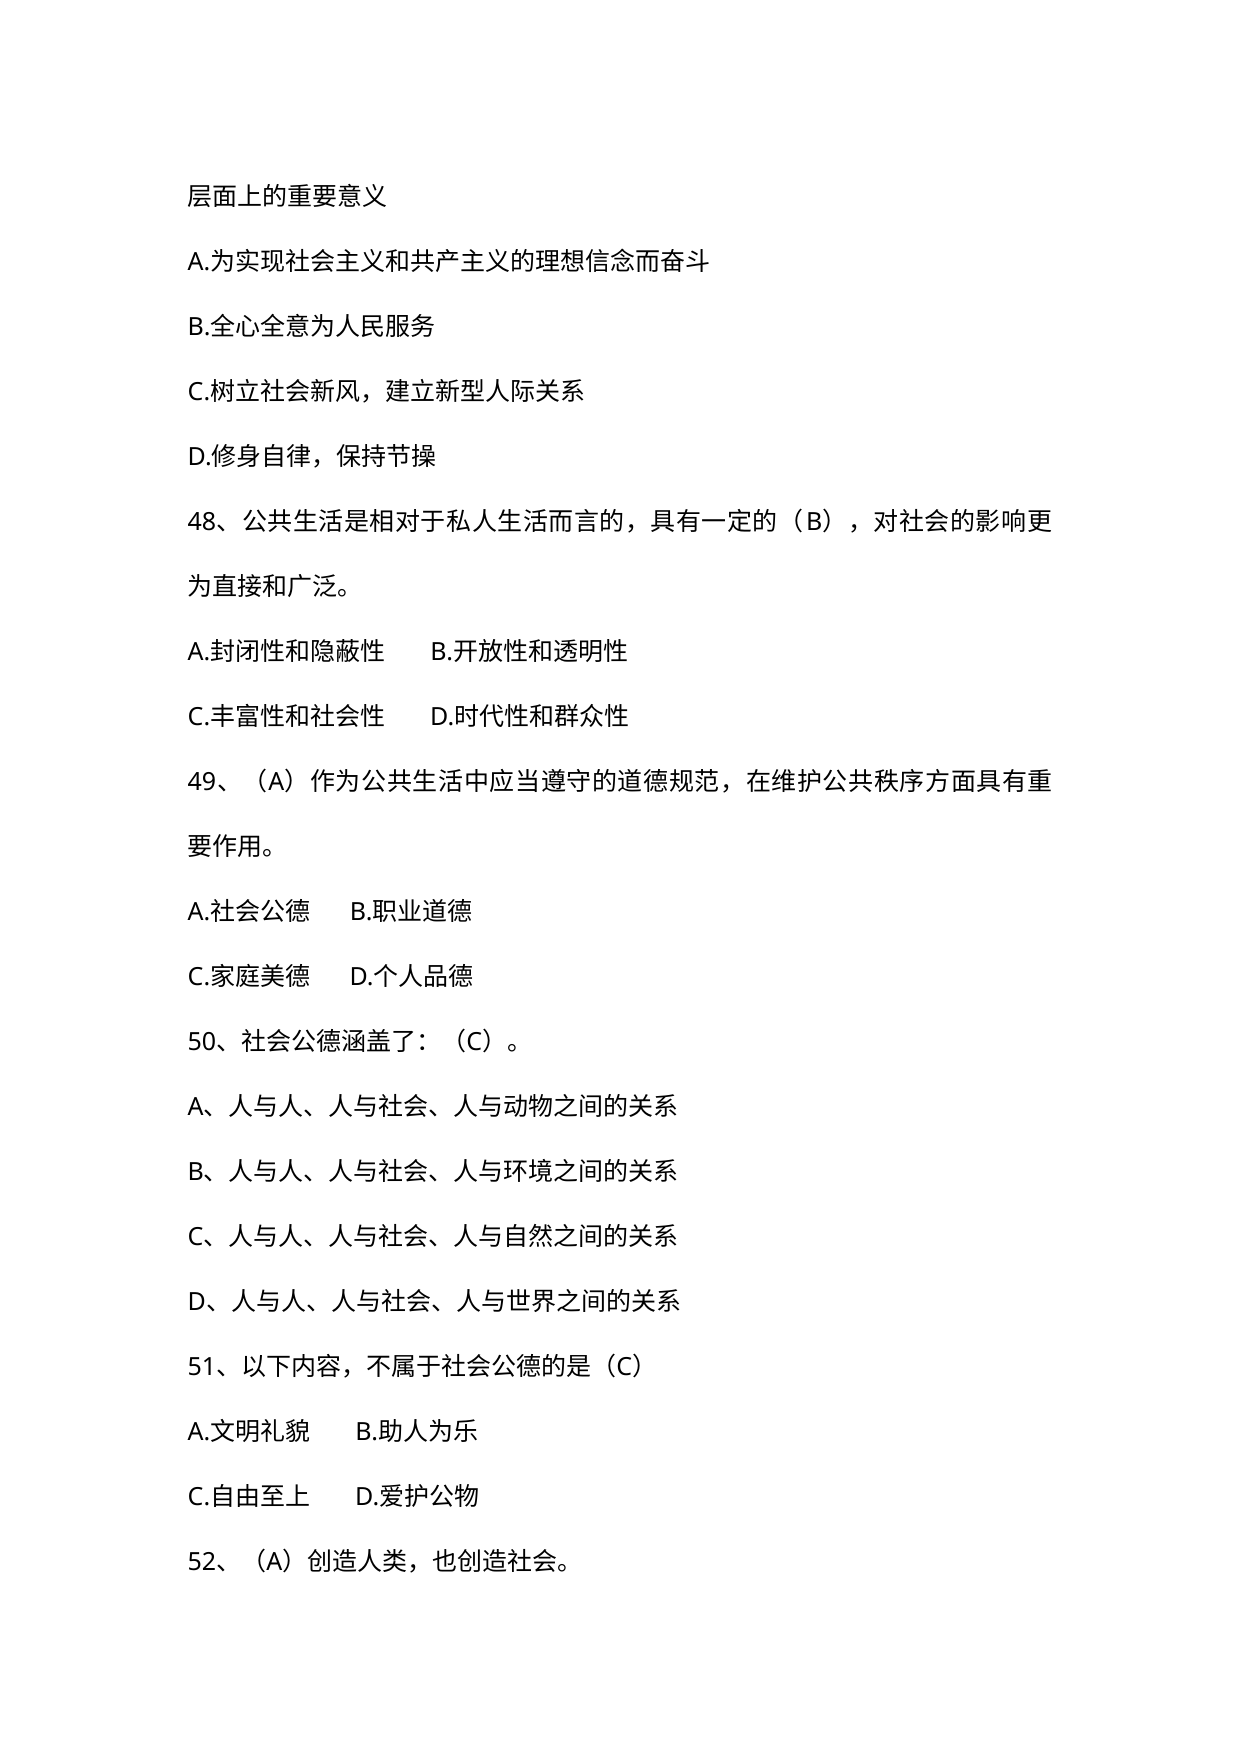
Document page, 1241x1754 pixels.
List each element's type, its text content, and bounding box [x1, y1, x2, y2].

text 49、（A）作为公共生活中应当遵守的道德规范，在维护公共秩序方面具有重要作用。 [187, 747, 1053, 877]
text A、人与人、人与社会、人与动物之间的关系 [187, 1072, 1053, 1137]
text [187, 162, 1053, 227]
text B、人与人、人与社会、人与环境之间的关系 [187, 1137, 1053, 1202]
text 51、以下内容，不属于社会公德的是（C） [187, 1332, 1053, 1397]
text C、人与人、人与社会、人与自然之间的关系 [187, 1202, 1053, 1267]
text D、人与人、人与社会、人与世界之间的关系 [187, 1267, 1053, 1332]
text B.全心全意为人民服务 [187, 292, 1053, 357]
text ‏A.为实现社会主义和共产主义的理想信念而奋斗 [187, 227, 1053, 292]
text D.修身自律，保持节操 [187, 422, 1053, 487]
text 48、公共生活是相对于私人生活而言的，具有一定的（B），对社会的影响更为直接和广泛。 [187, 487, 1053, 617]
text A.文明礼貌 B.助人为乐 C.自由至上 D.爱护公物 [187, 1397, 1053, 1527]
text C.树立社会新风，建立新型人际关系 [187, 357, 1053, 422]
text A.封闭性和隐蔽性 B.开放性和透明性 C.丰富性和社会性 D.时代性和群众性 [187, 617, 1053, 747]
text 52、（A）创造人类，也创造社会。 [187, 1527, 1053, 1592]
text 50、社会公德涵盖了：（C）。 [187, 1007, 1053, 1072]
text A.社会公德 B.职业道德 C.家庭美德 D.个人品德 [187, 877, 1053, 1007]
